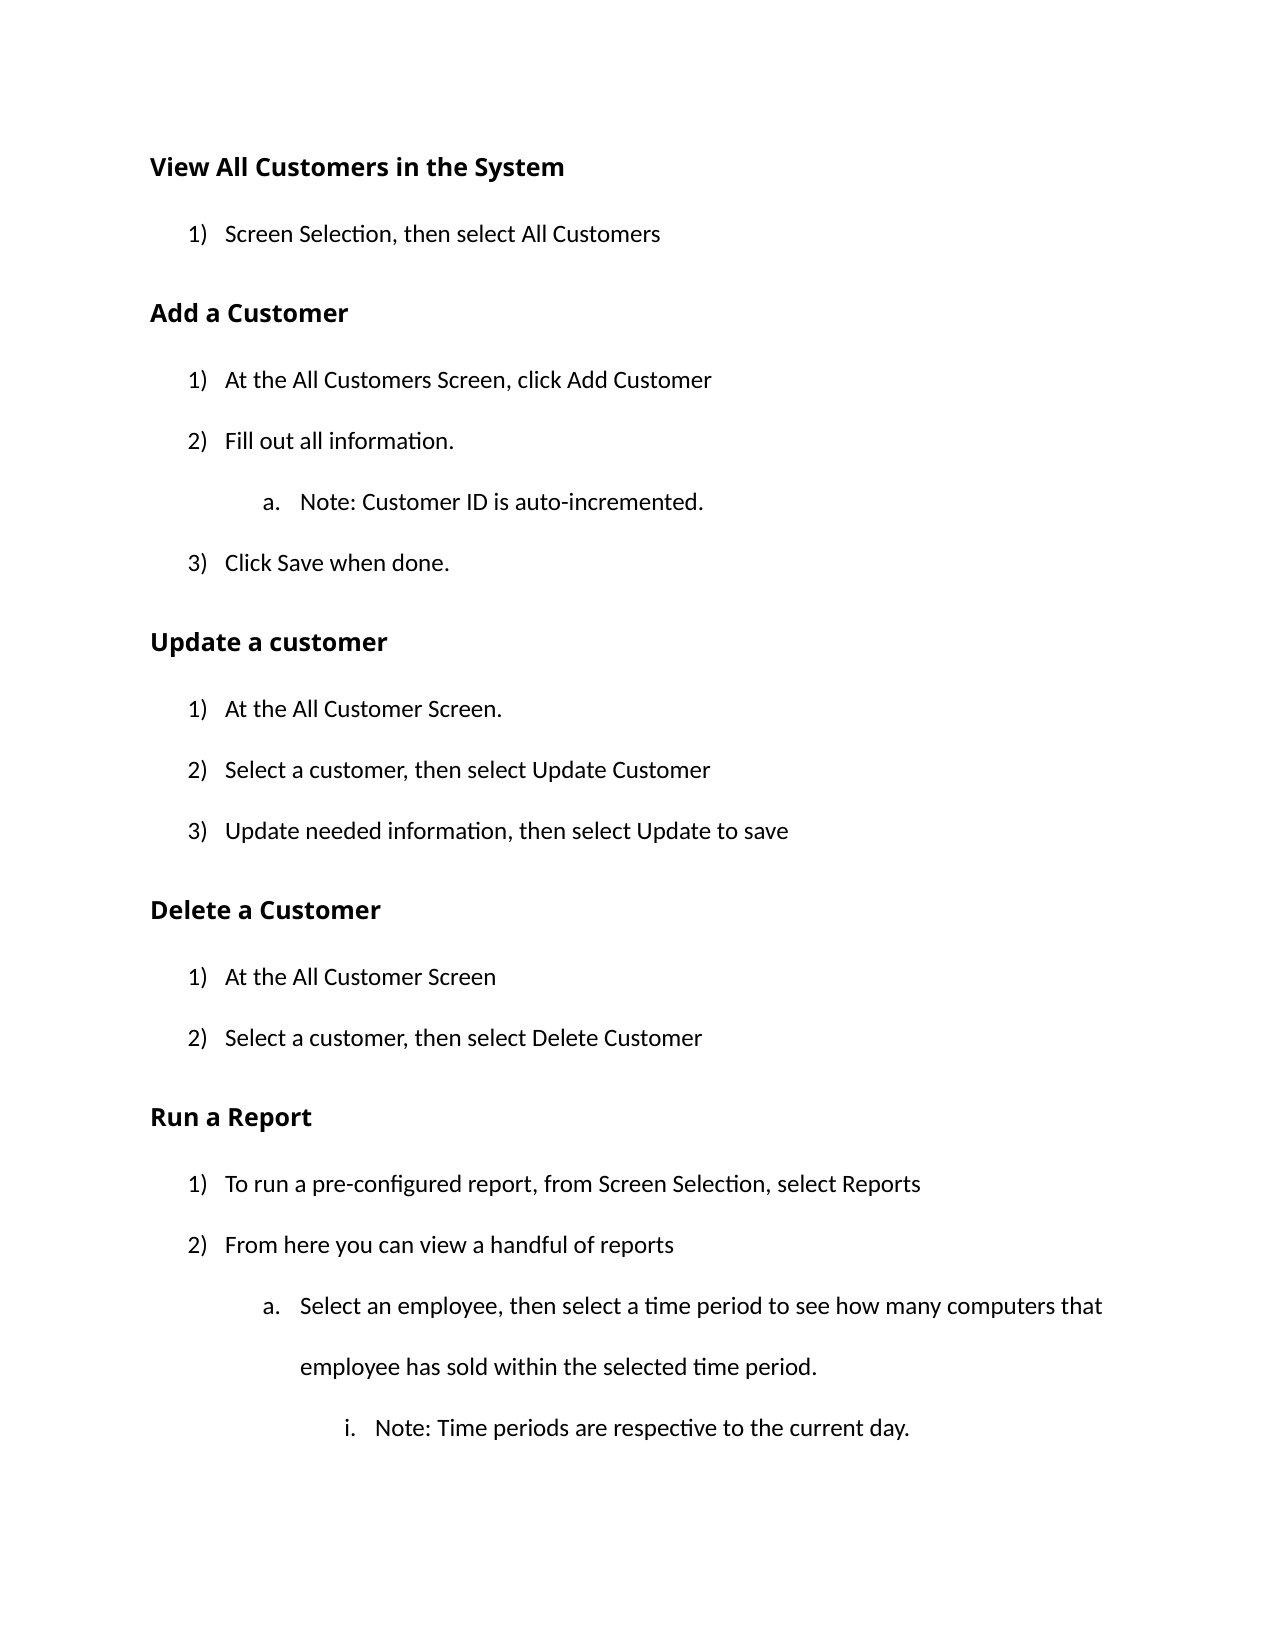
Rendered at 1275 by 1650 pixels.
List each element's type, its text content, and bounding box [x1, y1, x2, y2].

list Note: Time periods are respective to the current day. [356, 1412, 1125, 1442]
list Update needed information, then select Update to save [187, 815, 1125, 846]
subtitle Update a customer [150, 625, 1125, 659]
list Select a customer, then select Delete Customer [187, 1022, 1125, 1052]
list At the All Customer Screen [187, 961, 1125, 991]
list Select an employee, then select a time period to see how many computers that employee has sold within the selected time period. [262, 1290, 1125, 1381]
list Select a customer, then select Update Customer [187, 754, 1125, 784]
subtitle View All Customers in the System [150, 150, 1125, 184]
list At the All Customers Screen, click Add Customer [187, 364, 1125, 394]
list Screen Selection, then select All Customers [187, 218, 1125, 249]
subtitle Delete a Customer [150, 893, 1125, 927]
list From here you can view a handful of reports [187, 1229, 1125, 1259]
list Click Save when done. [187, 547, 1125, 578]
list Fill out all information. [187, 425, 1125, 456]
subtitle Run a Report [150, 1099, 1125, 1134]
subtitle Add a Customer [150, 296, 1125, 330]
list Note: Customer ID is auto-incremented. [262, 486, 1125, 517]
list To run a pre-configured report, from Screen Selection, select Reports [187, 1168, 1125, 1198]
list At the All Customer Screen. [187, 693, 1125, 723]
